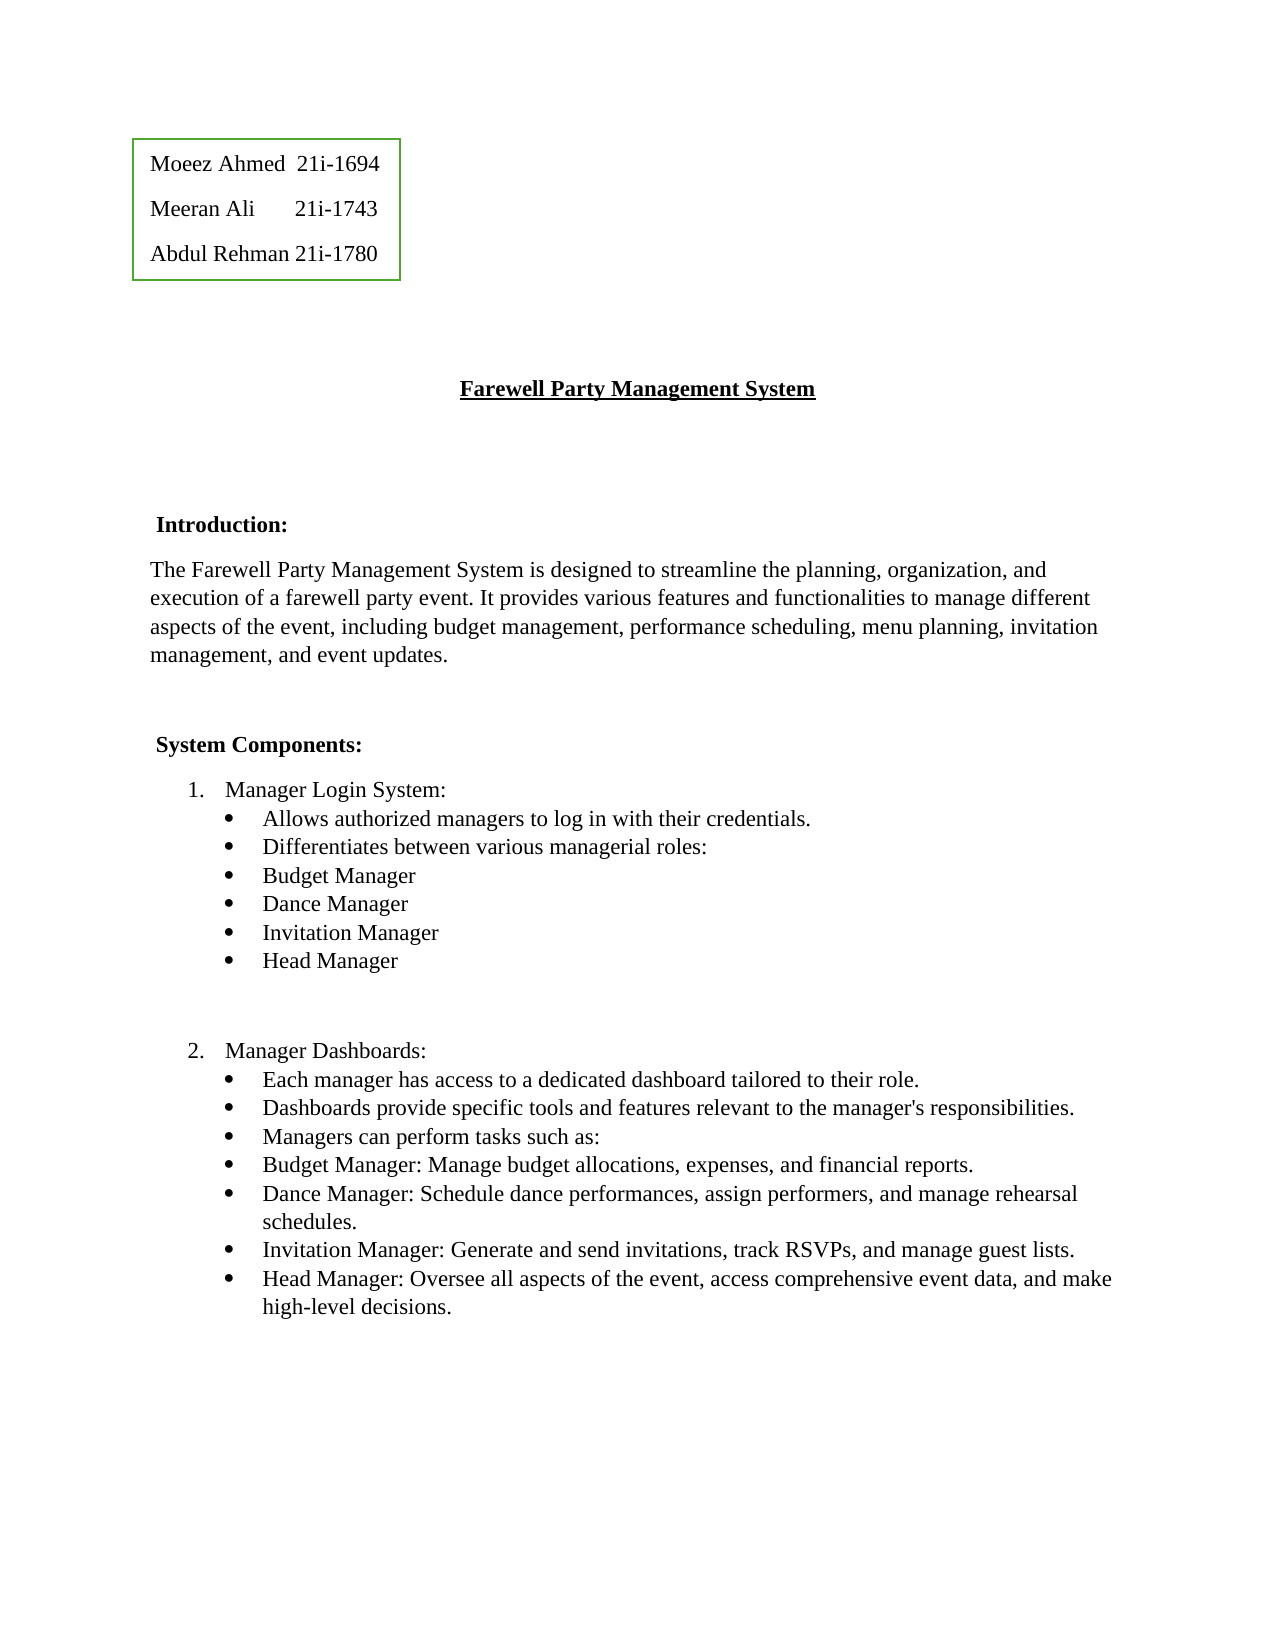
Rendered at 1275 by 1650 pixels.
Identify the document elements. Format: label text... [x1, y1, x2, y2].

text Farewell Party Management System [150, 376, 1125, 402]
list Dashboards provide specific tools and features relevant to the manager's responsibilities. [225, 1094, 1125, 1121]
list Invitation Manager [225, 919, 1125, 945]
list Budget Manager: Manage budget allocations, expenses, and financial reports. [225, 1151, 1125, 1177]
text Abdul Rehman 21i-1780 [150, 240, 1125, 267]
text Moeez Ahmed 21i-1694 [150, 150, 1125, 176]
list Dance Manager [225, 890, 1125, 917]
list Differentiates between various managerial roles: [225, 833, 1125, 860]
list Invitation Manager: Generate and send invitations, track RSVPs, and manage guest lists. [225, 1236, 1125, 1263]
text The Farewell Party Management System is designed to streamline the planning, organization, and execution of a farewell party event. It provides various features and functionalities to manage different aspects of the event, including budget management, performance scheduling, menu planning, invitation management, and event updates. [150, 556, 1125, 668]
list Manager Login System: [187, 777, 1125, 803]
text Introduction: [150, 511, 1125, 537]
list Head Manager [225, 947, 1125, 973]
list Head Manager: Oversee all aspects of the event, access comprehensive event data, and make high-level decisions. [225, 1265, 1125, 1320]
text Meeran Ali 21i-1743 [150, 195, 1125, 221]
list Each manager has access to a dedicated dashboard tailored to their role. [225, 1066, 1125, 1092]
text System Components: [150, 731, 1125, 758]
list Budget Manager [225, 862, 1125, 888]
list Managers can perform tasks such as: [225, 1123, 1125, 1149]
list Manager Dashboards: [187, 1037, 1125, 1064]
list Dance Manager: Schedule dance performances, assign performers, and manage rehearsal schedules. [225, 1179, 1125, 1234]
list Allows authorized managers to log in with their credentials. [225, 805, 1125, 831]
